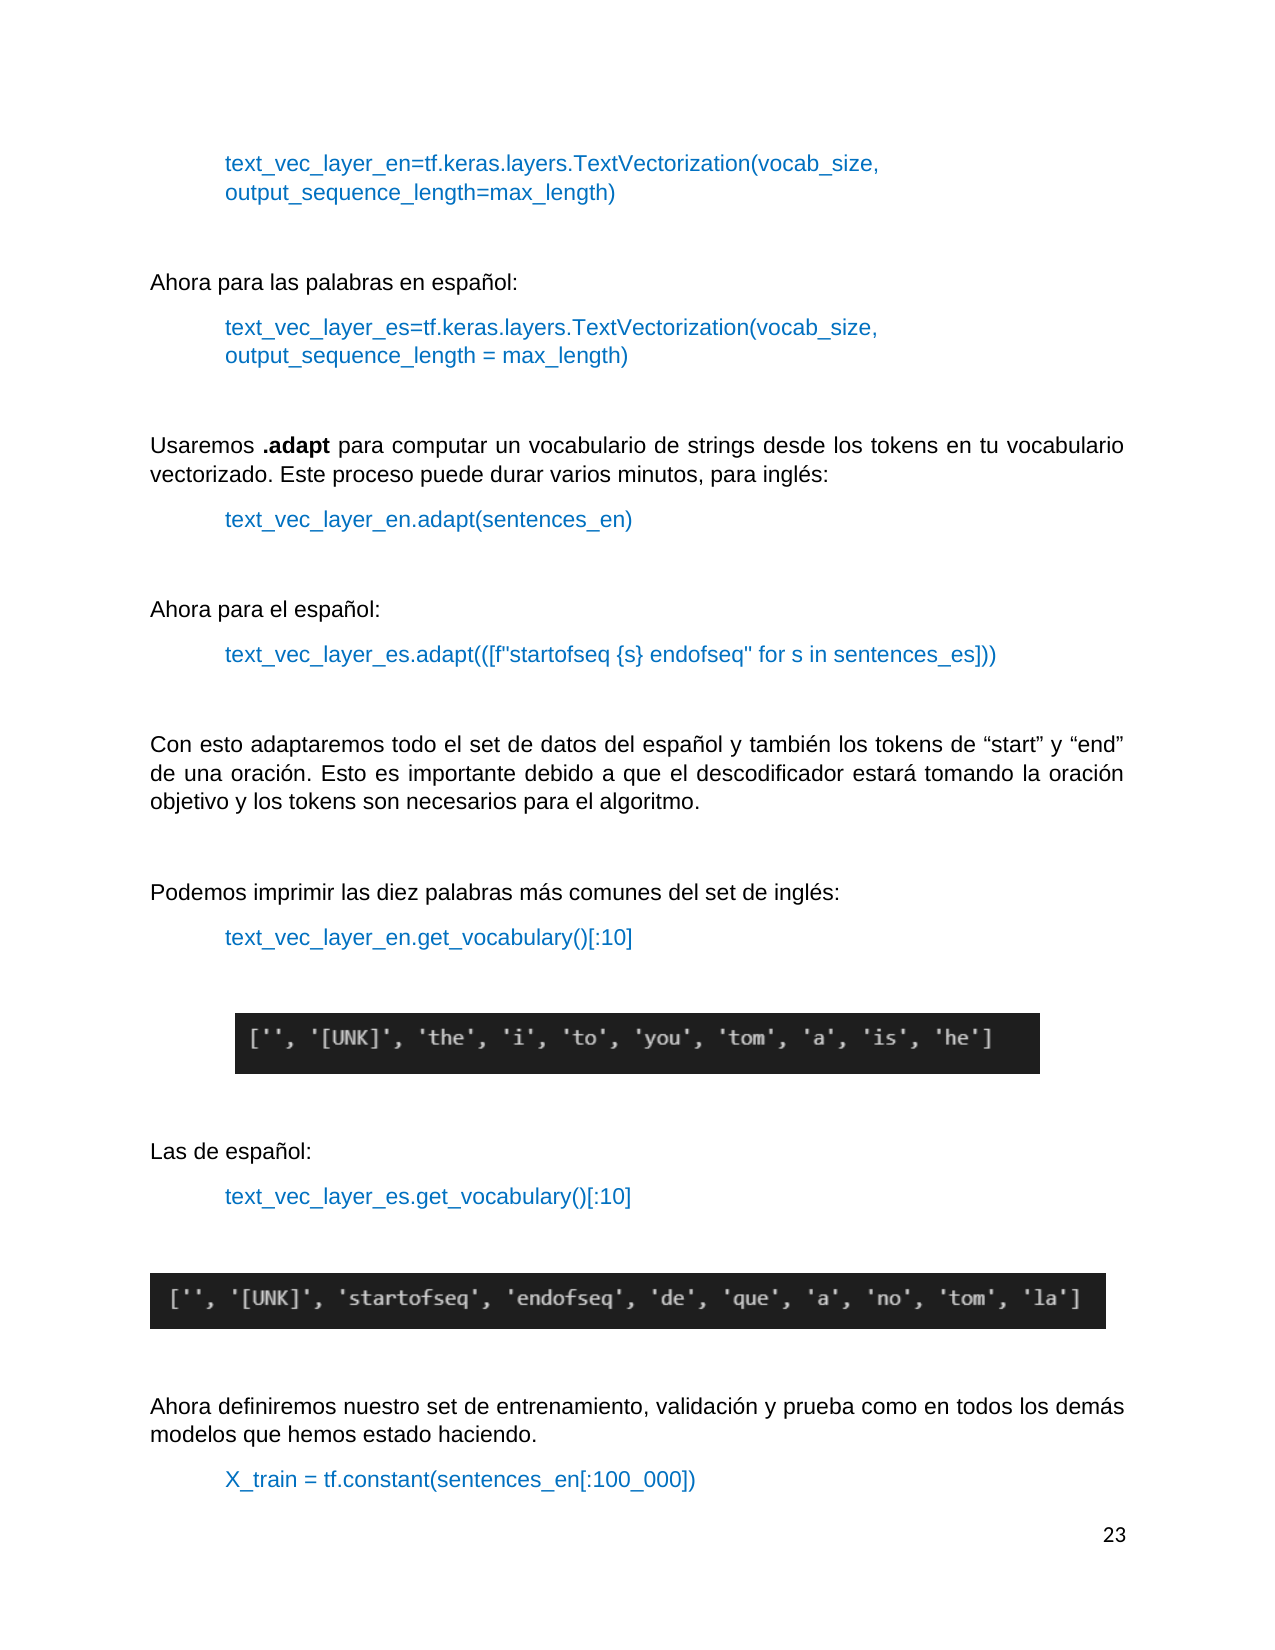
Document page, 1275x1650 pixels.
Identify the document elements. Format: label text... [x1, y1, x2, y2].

text text_vec_layer_en.adapt(sentences_en) [150, 506, 1125, 532]
text text_vec_layer_es.adapt(([f"startofseq {s} endofseq" for s in sentences_es])) [150, 641, 1125, 668]
text Con esto adaptaremos todo el set de datos del español y también los tokens de “start” y “end” de una oración. Esto es importante debido a que el descodificador estará tomando la oración objetivo y los tokens son necesarios para el algoritmo. [150, 731, 1125, 815]
text Ahora para el español: [150, 596, 1125, 622]
text Ahora para las palabras en español: [150, 269, 1125, 295]
text Las de español: [150, 1138, 1125, 1164]
text X_train = tf.constant(sentences_en[:100_000]) [150, 1466, 1125, 1493]
text Podemos imprimir las diez palabras más comunes del set de inglés: [150, 878, 1125, 905]
text Ahora definiremos nuestro set de entrenamiento, validación y prueba como en todos los demás modelos que hemos estado haciendo. [150, 1393, 1125, 1448]
text text_vec_layer_es.get_vocabulary()[:10] [150, 1183, 1125, 1209]
text text_vec_layer_en.get_vocabulary()[:10] [150, 924, 1125, 950]
picture [150, 1273, 1106, 1329]
text text_vec_layer_es=tf.keras.layers.TextVectorization(vocab_size, output_sequence_length = max_length) [225, 314, 1125, 368]
picture [235, 1013, 1040, 1074]
text Usaremos .adapt para computar un vocabulario de strings desde los tokens en tu vocabulario vectorizado. Este proceso puede durar varios minutos, para inglés: [150, 432, 1125, 487]
text text_vec_layer_en=tf.keras.layers.TextVectorization(vocab_size, output_sequence_length=max_length) [225, 150, 1125, 205]
